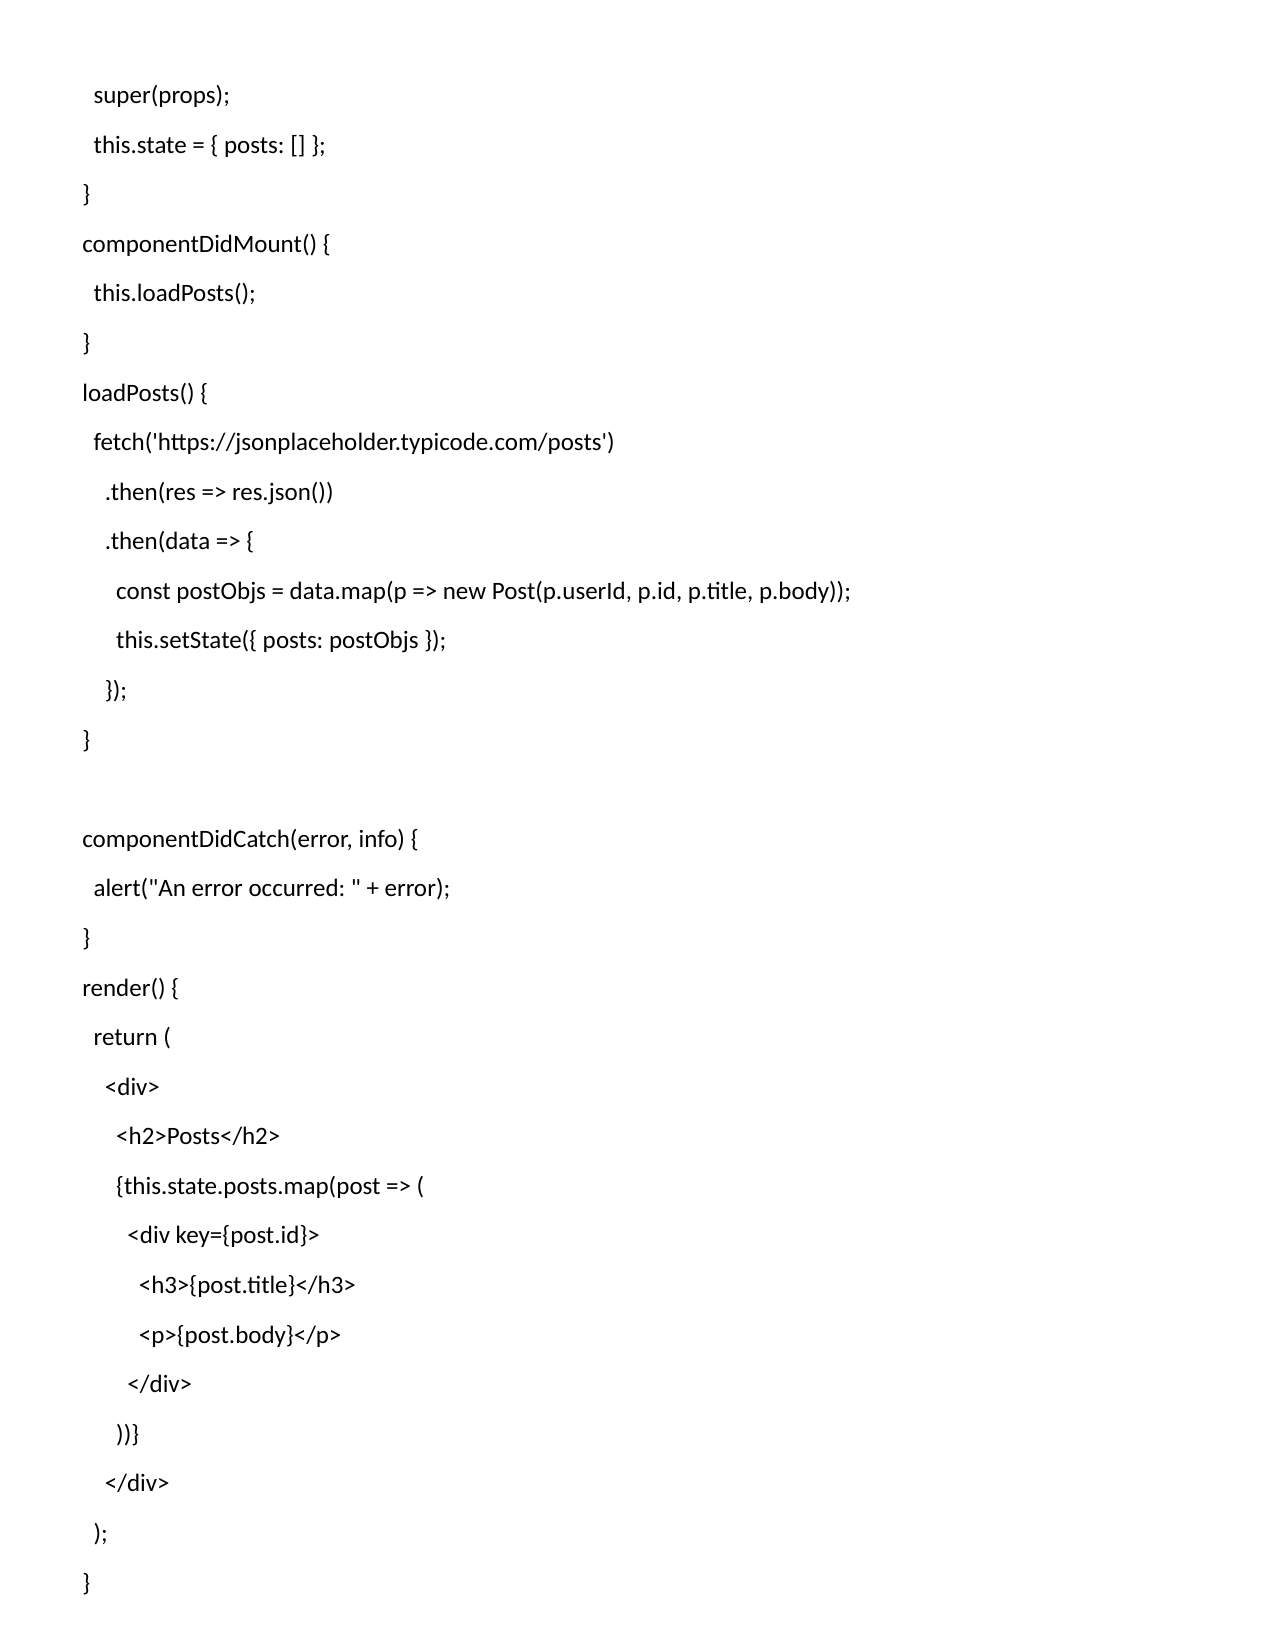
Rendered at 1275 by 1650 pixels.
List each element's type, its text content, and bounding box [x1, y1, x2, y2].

text super(props); [71, 79, 1200, 110]
text this.setState({ posts: postObjs }); [71, 624, 1200, 655]
text } [71, 327, 1200, 358]
text fetch('https://jsonplaceholder.typicode.com/posts') [71, 426, 1200, 457]
text } [71, 724, 1200, 754]
text <h3>{post.title}</h3> [71, 1269, 1200, 1300]
text ); [71, 1517, 1200, 1548]
text ))} [71, 1418, 1200, 1448]
text const postObjs = data.map(p => new Post(p.userId, p.id, p.title, p.body)); [71, 575, 1200, 606]
text componentDidMount() { [71, 228, 1200, 258]
text </div> [71, 1368, 1200, 1399]
text return ( [71, 1021, 1200, 1052]
text .then(res => res.json()) [71, 476, 1200, 506]
text render() { [71, 972, 1200, 1002]
text } [71, 922, 1200, 953]
text } [71, 178, 1200, 209]
text this.state = { posts: [] }; [71, 129, 1200, 159]
text <p>{post.body}</p> [71, 1319, 1200, 1349]
text <div> [71, 1071, 1200, 1101]
text this.loadPosts(); [71, 277, 1200, 308]
text {this.state.posts.map(post => ( [71, 1170, 1200, 1201]
text } [71, 1567, 1200, 1597]
text componentDidCatch(error, info) { [71, 823, 1200, 853]
text }); [71, 674, 1200, 705]
text alert("An error occurred: " + error); [71, 872, 1200, 903]
text </div> [71, 1467, 1200, 1498]
text .then(data => { [71, 525, 1200, 556]
text loadPosts() { [71, 377, 1200, 407]
text <h2>Posts</h2> [71, 1120, 1200, 1151]
text <div key={post.id}> [71, 1219, 1200, 1250]
